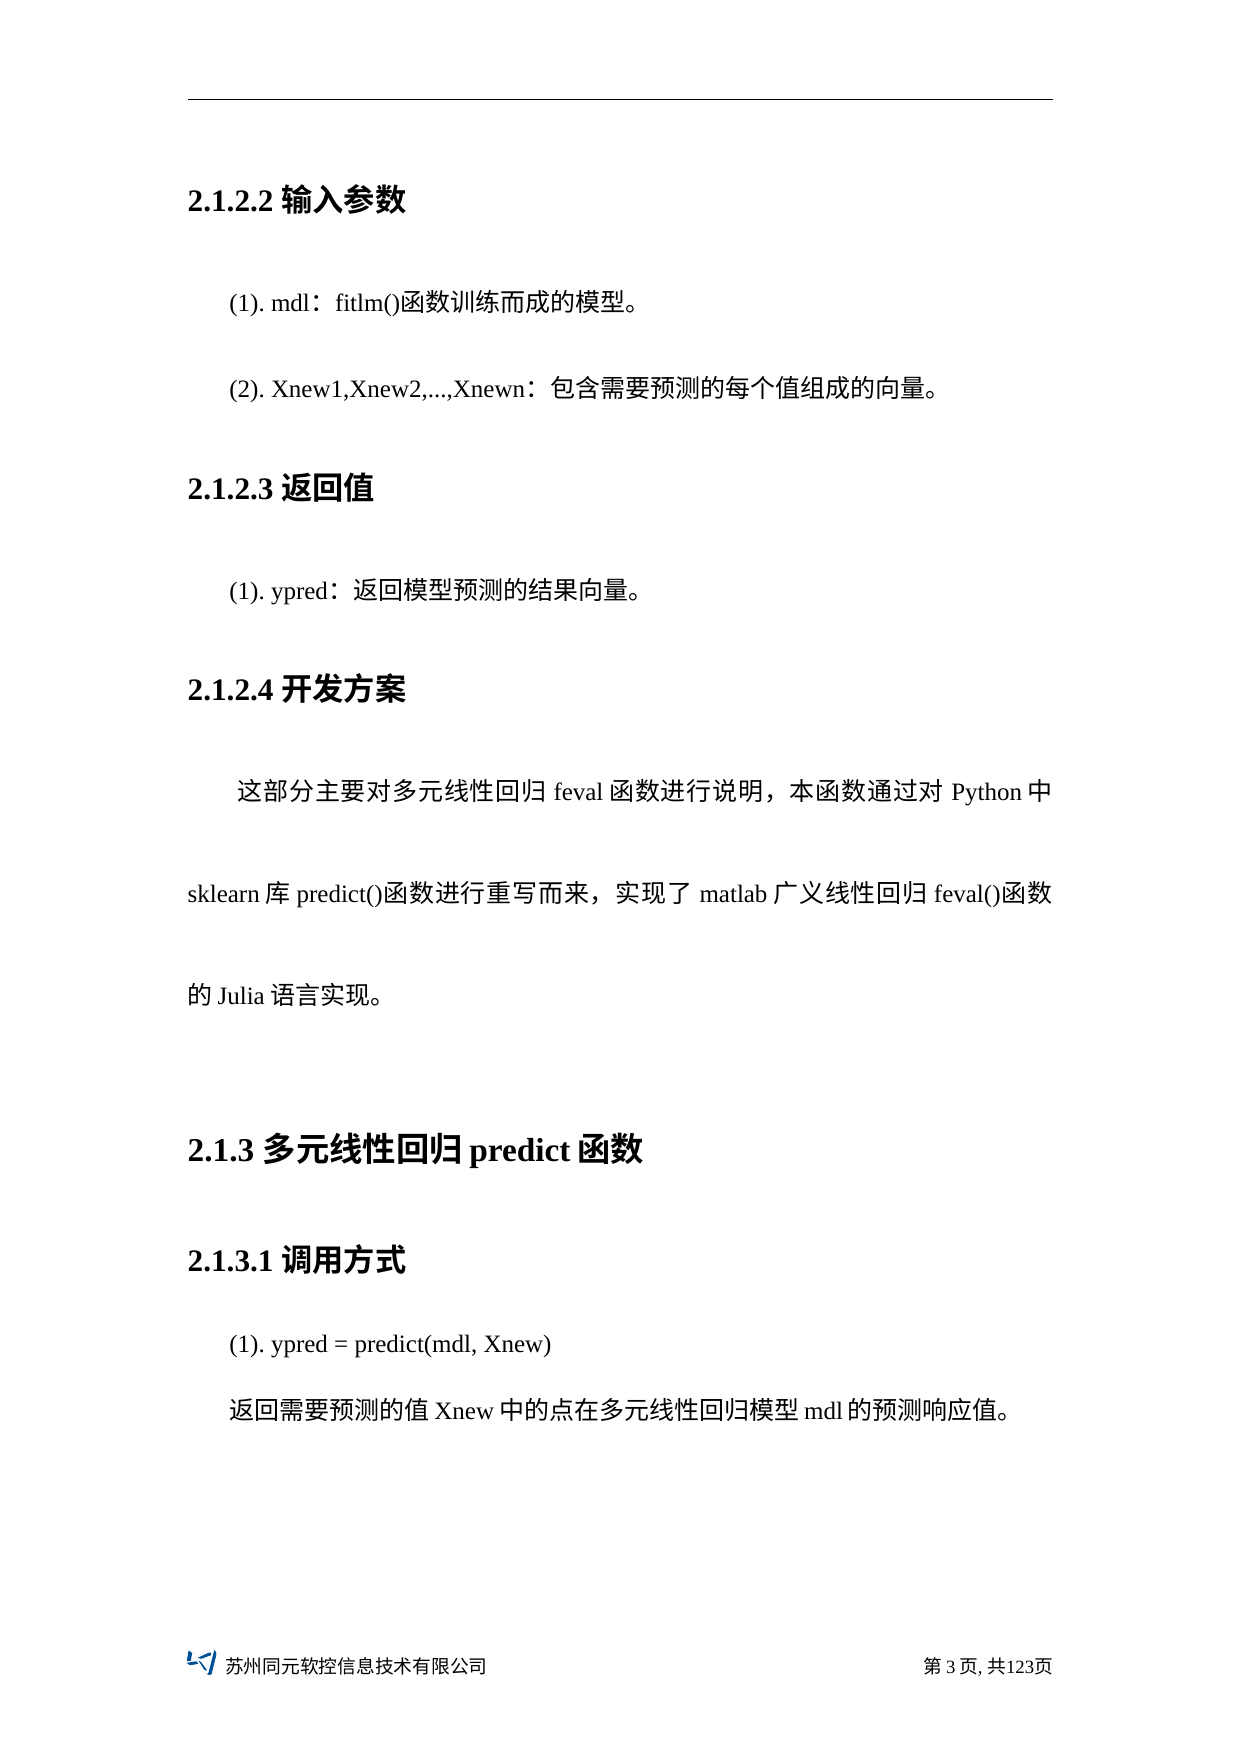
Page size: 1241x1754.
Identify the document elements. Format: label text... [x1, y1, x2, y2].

subtitle 开发方案 [187, 653, 1053, 721]
picture [186, 1649, 218, 1675]
text ypred = predict(mdl, Xnew) [187, 1327, 1053, 1361]
text ypred：返回模型预测的结果向量。 [187, 554, 1053, 622]
list 返回需要预测的值Xnew中的点在多元线性回归模型mdl的预测响应值。 [229, 1375, 1053, 1443]
text mdl：fitlm()函数训练而成的模型。 [187, 267, 1053, 335]
subtitle 多元线性回归predict函数 [187, 1113, 1053, 1181]
subtitle 输入参数 [187, 164, 1053, 232]
subtitle 调用方式 [187, 1224, 1053, 1292]
subtitle 返回值 [187, 451, 1053, 519]
list 这部分主要对多元线性回归feval函数进行说明，本函数通过对Python中sklearn库predict()函数进行重写而来，实现了matlab广义线性回归feval()函数的Julia语言实现。 [187, 756, 1053, 1028]
text Xnew1,Xnew2,...,Xnewn：包含需要预测的每个值组成的向量。 [187, 353, 1053, 421]
